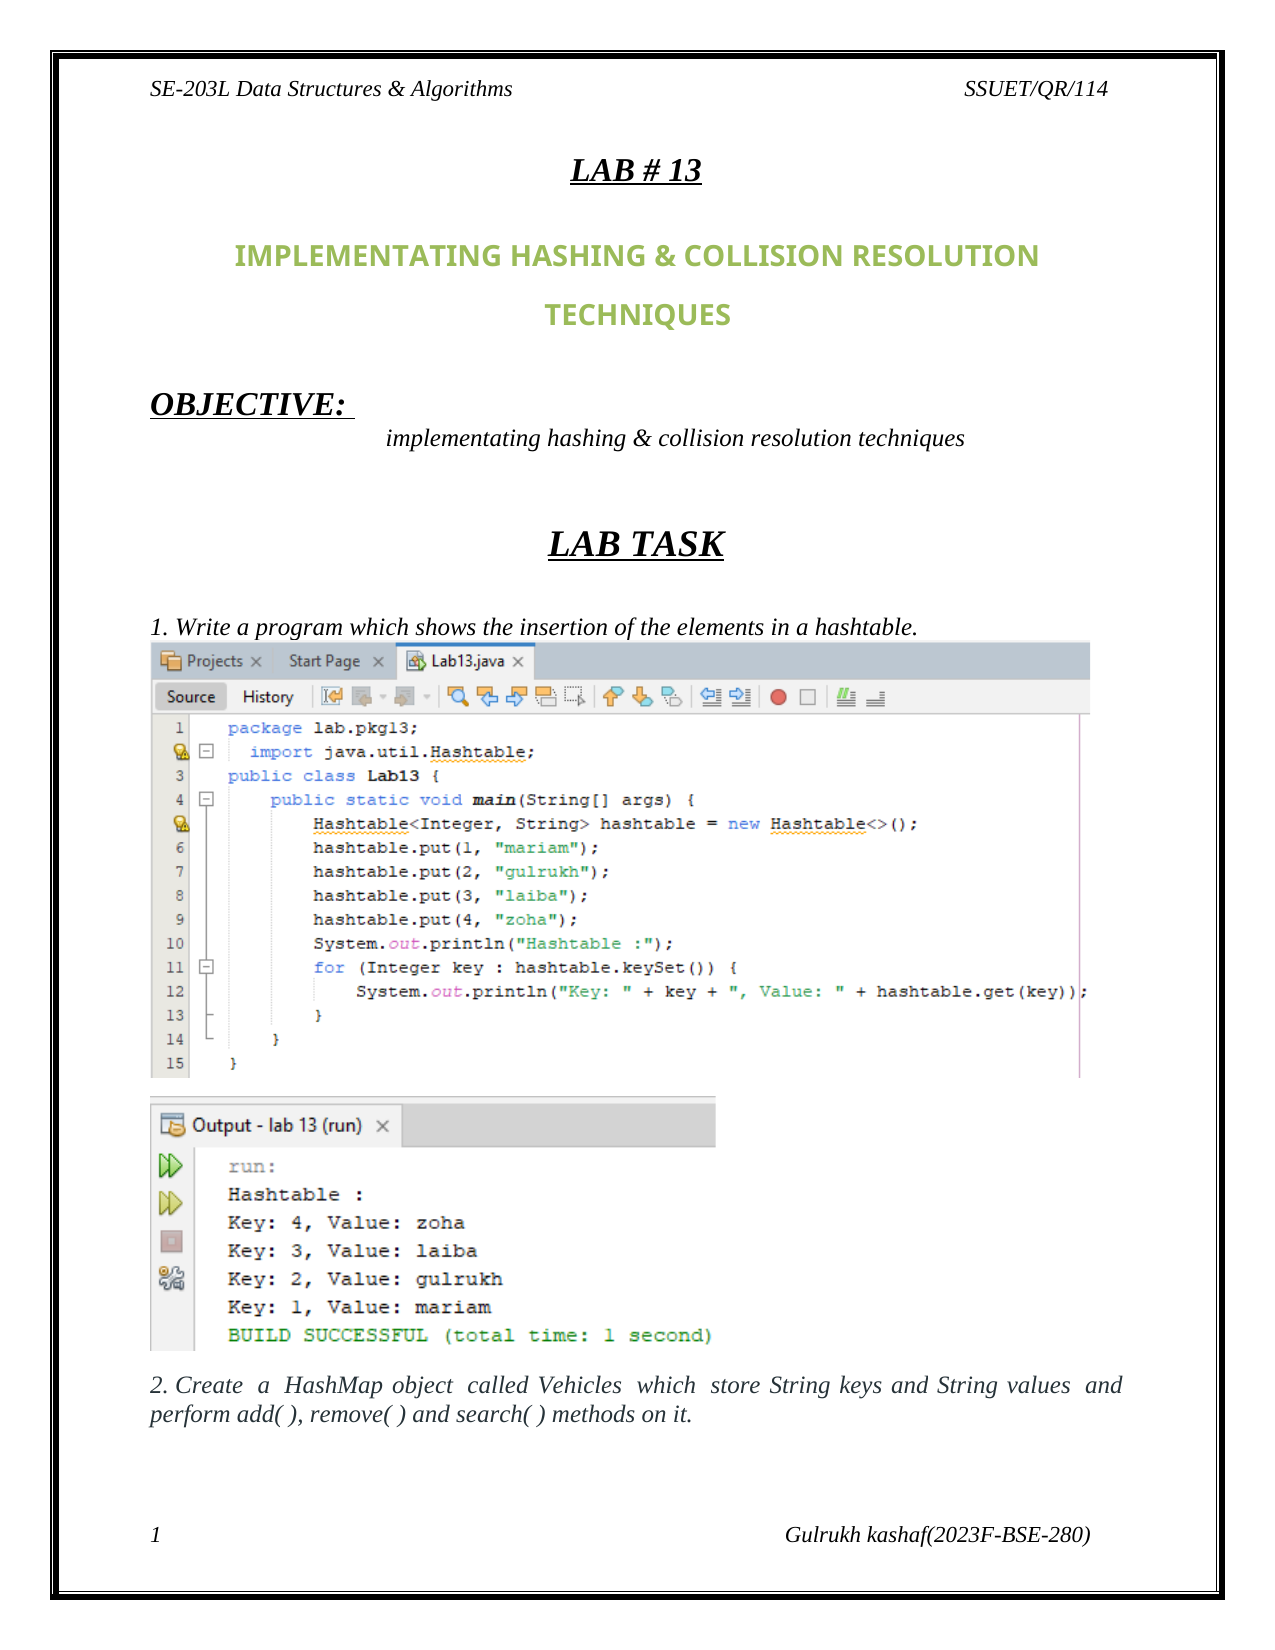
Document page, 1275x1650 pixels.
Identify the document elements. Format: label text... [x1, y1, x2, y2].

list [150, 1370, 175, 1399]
picture [150, 1096, 716, 1351]
title implementating hashing & collision resolution techniques [150, 235, 1125, 334]
list Write a program which shows the insertion of the elements in a hashtable. [150, 612, 1125, 641]
title implementating hashing & collision resolution techniques [150, 423, 1125, 451]
picture [150, 640, 1091, 1078]
text LAB # 13 [150, 150, 1125, 188]
subtitle OBJECTIVE: [150, 384, 1125, 423]
text LAB task [150, 522, 1125, 565]
list Create a HashMap object called Vehicles which store String keys and String values and perform add( ), remove( ) and search( ) methods on it. [693, 1370, 1125, 1427]
